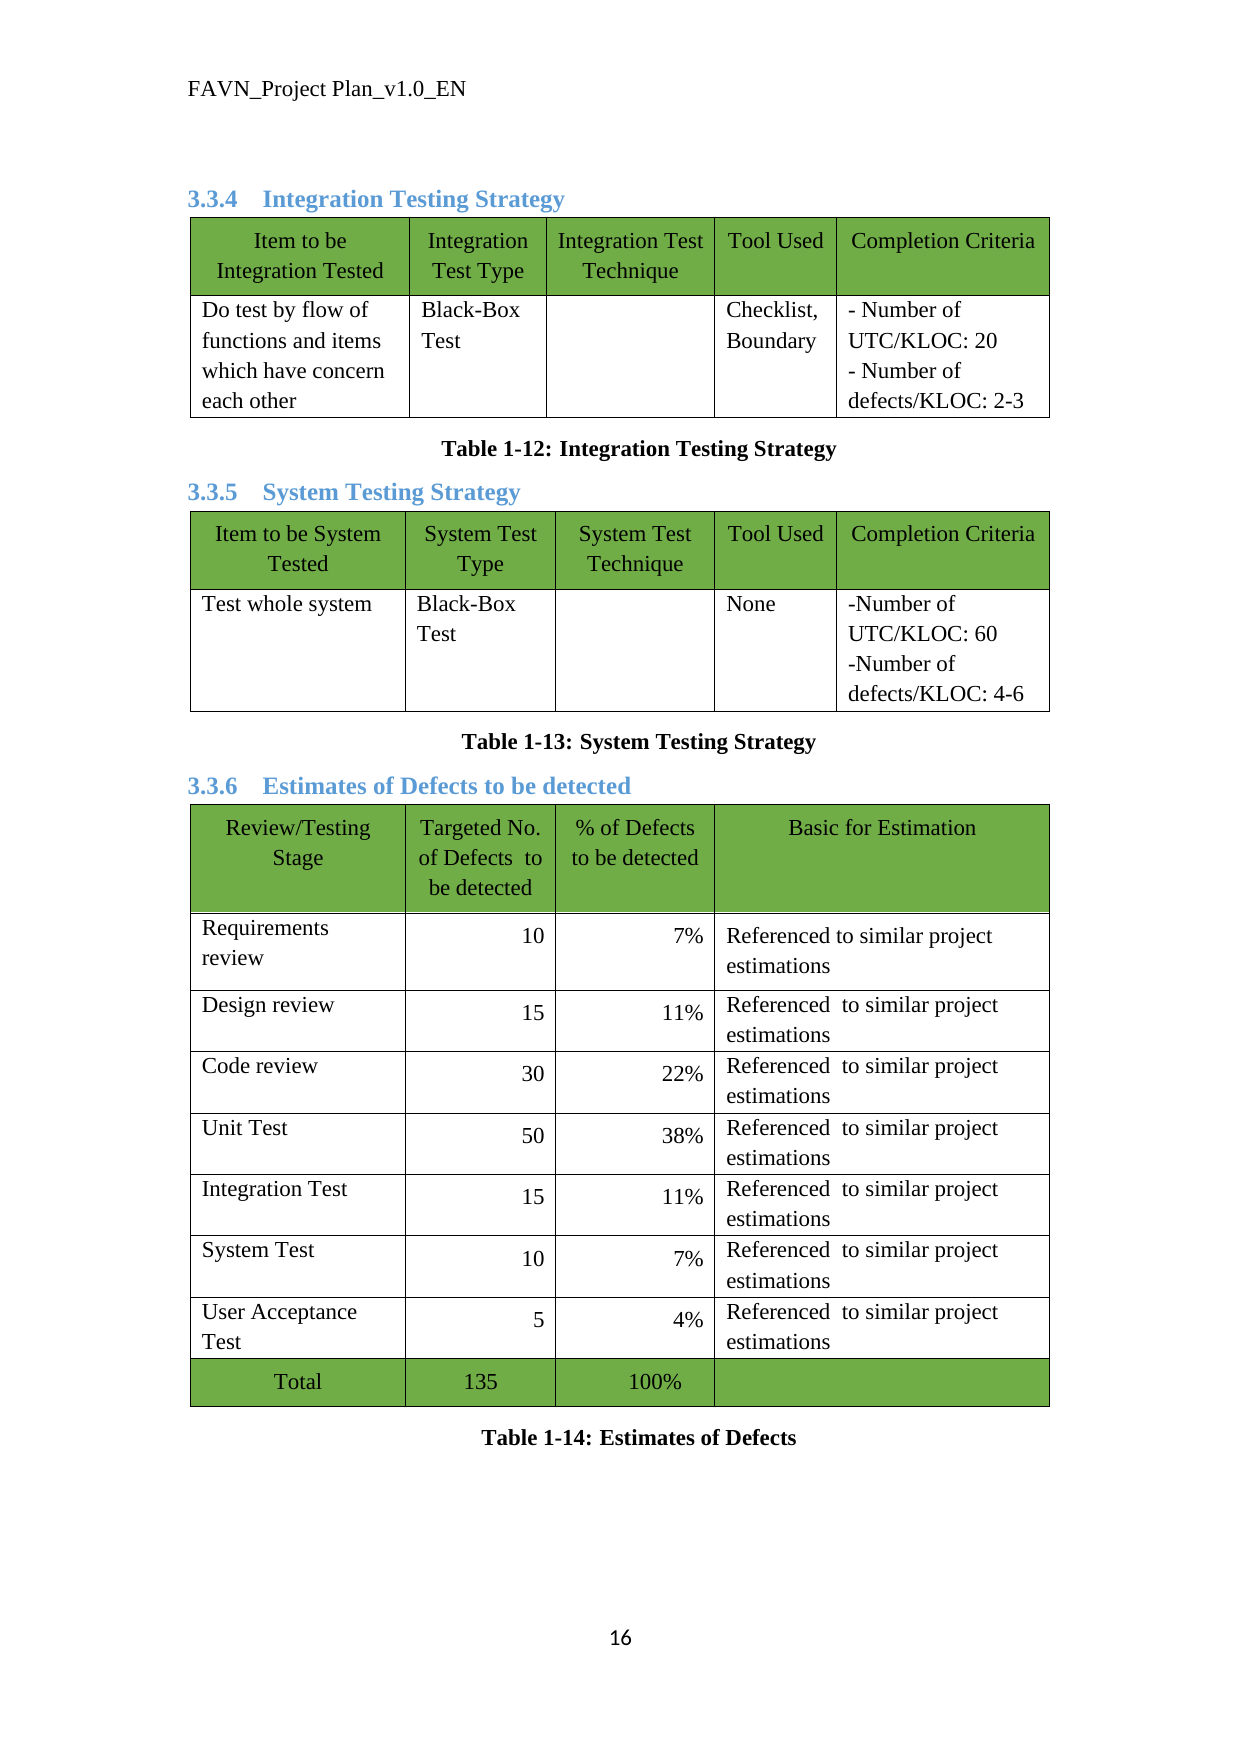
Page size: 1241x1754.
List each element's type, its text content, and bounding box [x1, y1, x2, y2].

table_header % of Defects to be detected [556, 805, 714, 912]
table_cell 38% [556, 1114, 714, 1174]
table_cell 5 [406, 1298, 555, 1358]
table_header System Test Technique [556, 512, 714, 589]
subtitle Estimates of Defects to be detected [187, 771, 1053, 800]
table_cell Checklist, Boundary [715, 296, 836, 417]
table_cell 4% [556, 1298, 714, 1358]
table_cell Design review [191, 991, 405, 1051]
table_cell 11% [556, 1175, 714, 1235]
table_header Tool Used [715, 218, 836, 295]
table_header Completion Criteria [837, 512, 1049, 589]
subtitle Integration Testing Strategy [187, 184, 1053, 213]
table_cell - Number of UTC/KLOC: 20 - Number of defects/KLOC: 2-3 [837, 296, 1049, 417]
text Estimates of Defects [225, 812, 1053, 1450]
table_cell Referenced to similar project estimations [715, 991, 1049, 1051]
table_cell Integration Test [191, 1175, 405, 1235]
table_cell Referenced to similar project estimations [715, 1175, 1049, 1235]
table_cell Black-Box Test [406, 590, 555, 711]
table_cell Referenced to similar project estimations [715, 1052, 1049, 1112]
table_cell Requirements review [191, 914, 405, 989]
table_cell Referenced to similar project estimations [715, 914, 1049, 989]
table_cell Do test by flow of functions and items which have concern each other [191, 296, 409, 417]
table_cell 7% [556, 1236, 714, 1297]
table_cell 30 [406, 1052, 555, 1112]
table_cell System Test [191, 1236, 405, 1297]
table_cell None [715, 590, 836, 711]
text Integration Testing Strategy [225, 226, 1053, 461]
table_header Review/Testing Stage [191, 805, 405, 912]
table_cell [556, 590, 714, 711]
table_cell 15 [406, 1175, 555, 1235]
table_header Item to be System Tested [191, 512, 405, 589]
table_cell 22% [556, 1052, 714, 1112]
table_cell 11% [556, 991, 714, 1051]
table_cell User Acceptance Test [191, 1298, 405, 1358]
table_header Targeted No. of Defects to be detected [406, 805, 555, 912]
table_cell [547, 296, 714, 417]
table_header Completion Criteria [837, 218, 1049, 295]
table_cell 7% [556, 914, 714, 989]
table_header Tool Used [715, 512, 836, 589]
table_header Integration Test Type [410, 218, 546, 295]
table_cell Referenced to similar project estimations [715, 1298, 1049, 1358]
table_cell Referenced to similar project estimations [715, 1114, 1049, 1174]
table_cell 100% [556, 1359, 714, 1406]
table_cell 50 [406, 1114, 555, 1174]
table_header Basic for Estimation [715, 805, 1049, 912]
table_cell Referenced to similar project estimations [715, 1236, 1049, 1297]
table_header Integration Test Technique [547, 218, 714, 295]
table_header Item to be Integration Tested [191, 218, 409, 295]
table_cell [715, 1359, 1049, 1406]
table_cell 10 [406, 914, 555, 989]
table_cell Total [191, 1359, 405, 1406]
table_cell 15 [406, 991, 555, 1051]
text System Testing Strategy [225, 519, 1053, 755]
table_cell Unit Test [191, 1114, 405, 1174]
table_header System Test Type [406, 512, 555, 589]
table_cell Test whole system [191, 590, 405, 711]
table_cell 10 [406, 1236, 555, 1297]
subtitle System Testing Strategy [187, 477, 1053, 506]
table_cell -Number of UTC/KLOC: 60 -Number of defects/KLOC: 4-6 [837, 590, 1049, 711]
table_cell Black-Box Test [410, 296, 546, 417]
table_cell Code review [191, 1052, 405, 1112]
table_cell 135 [406, 1359, 555, 1406]
